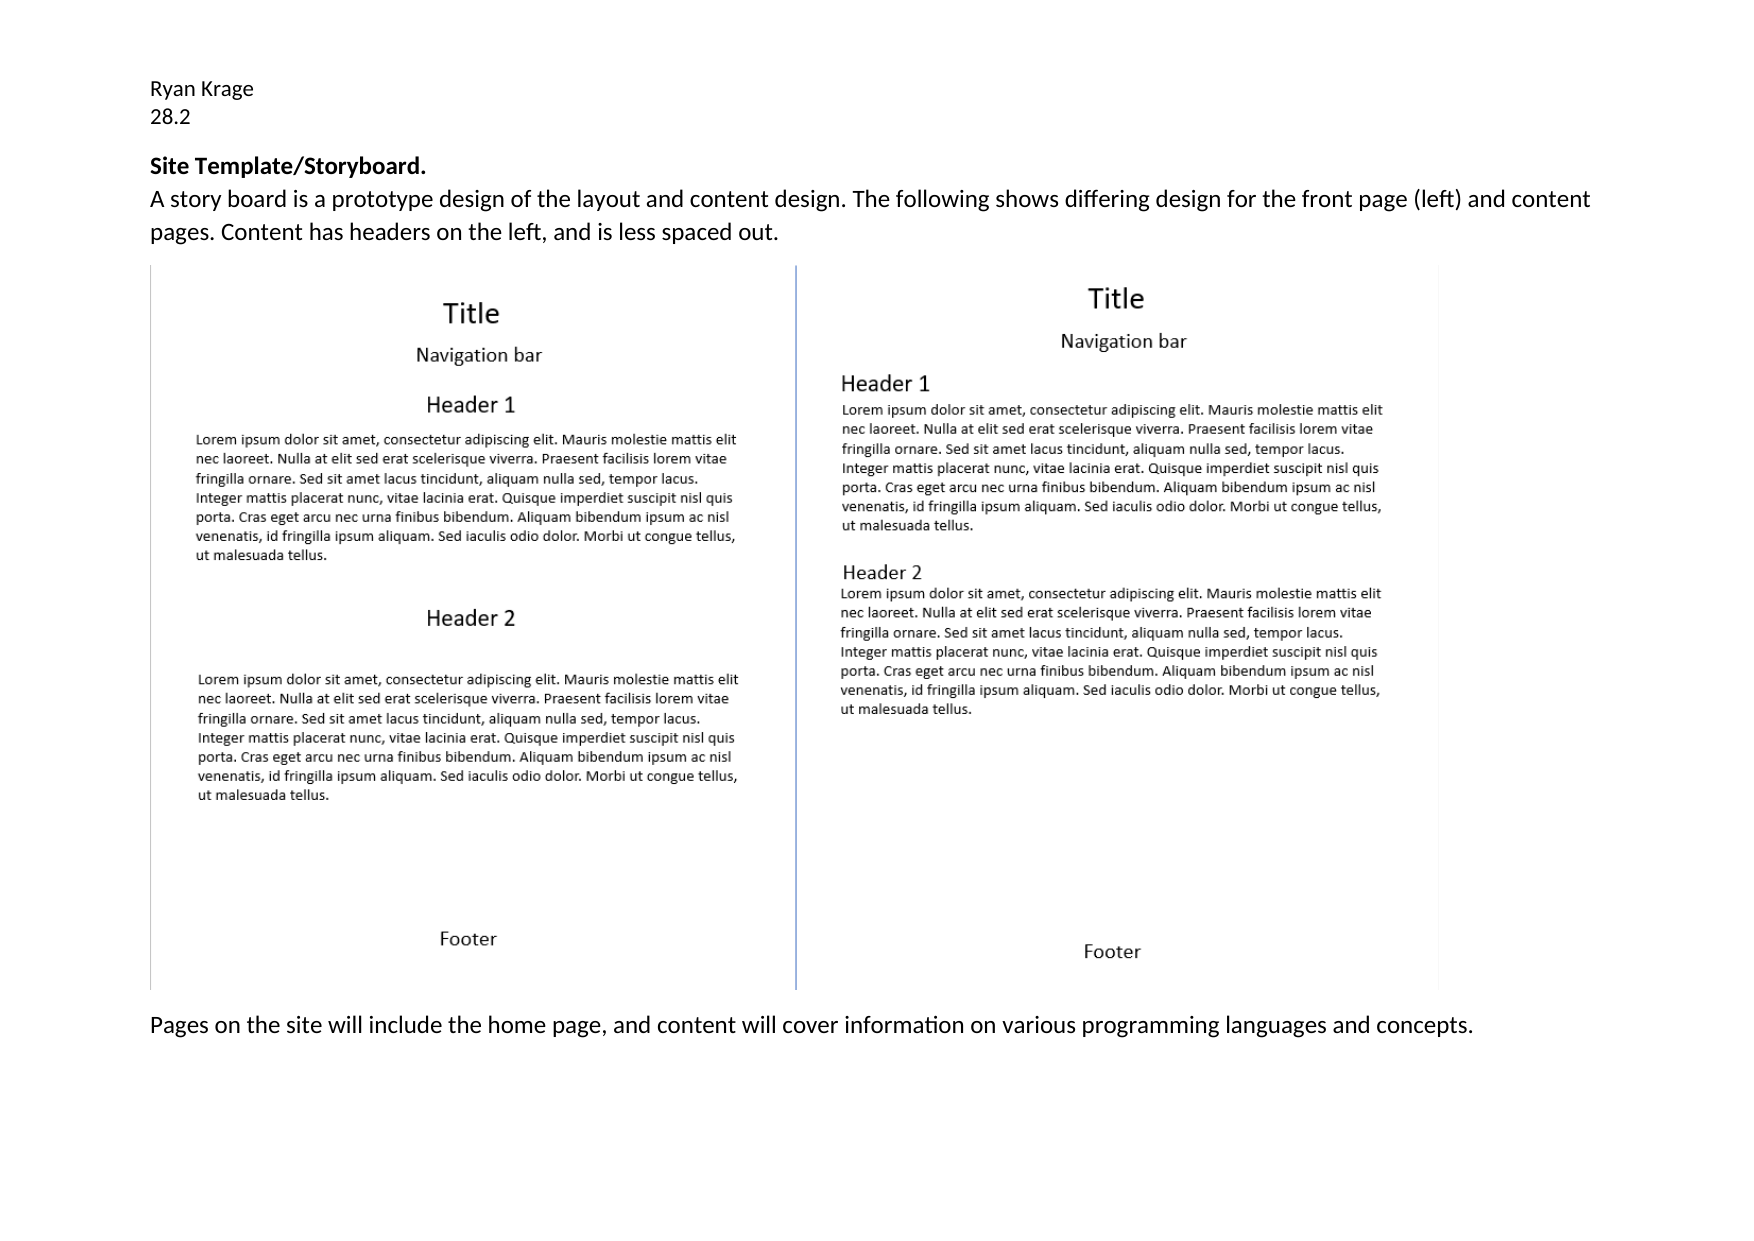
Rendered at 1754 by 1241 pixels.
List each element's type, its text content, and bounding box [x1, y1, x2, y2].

text Pages on the site will include the home page, and content will cover information on various programming languages and concepts. [150, 1009, 1604, 1039]
picture [150, 265, 1439, 990]
text Site Template/Storyboard. A story board is a prototype design of the layout and content design. The following shows differing design for the front page (left) and content pages. Content has headers on the left, and is less spaced out. [150, 150, 1604, 246]
